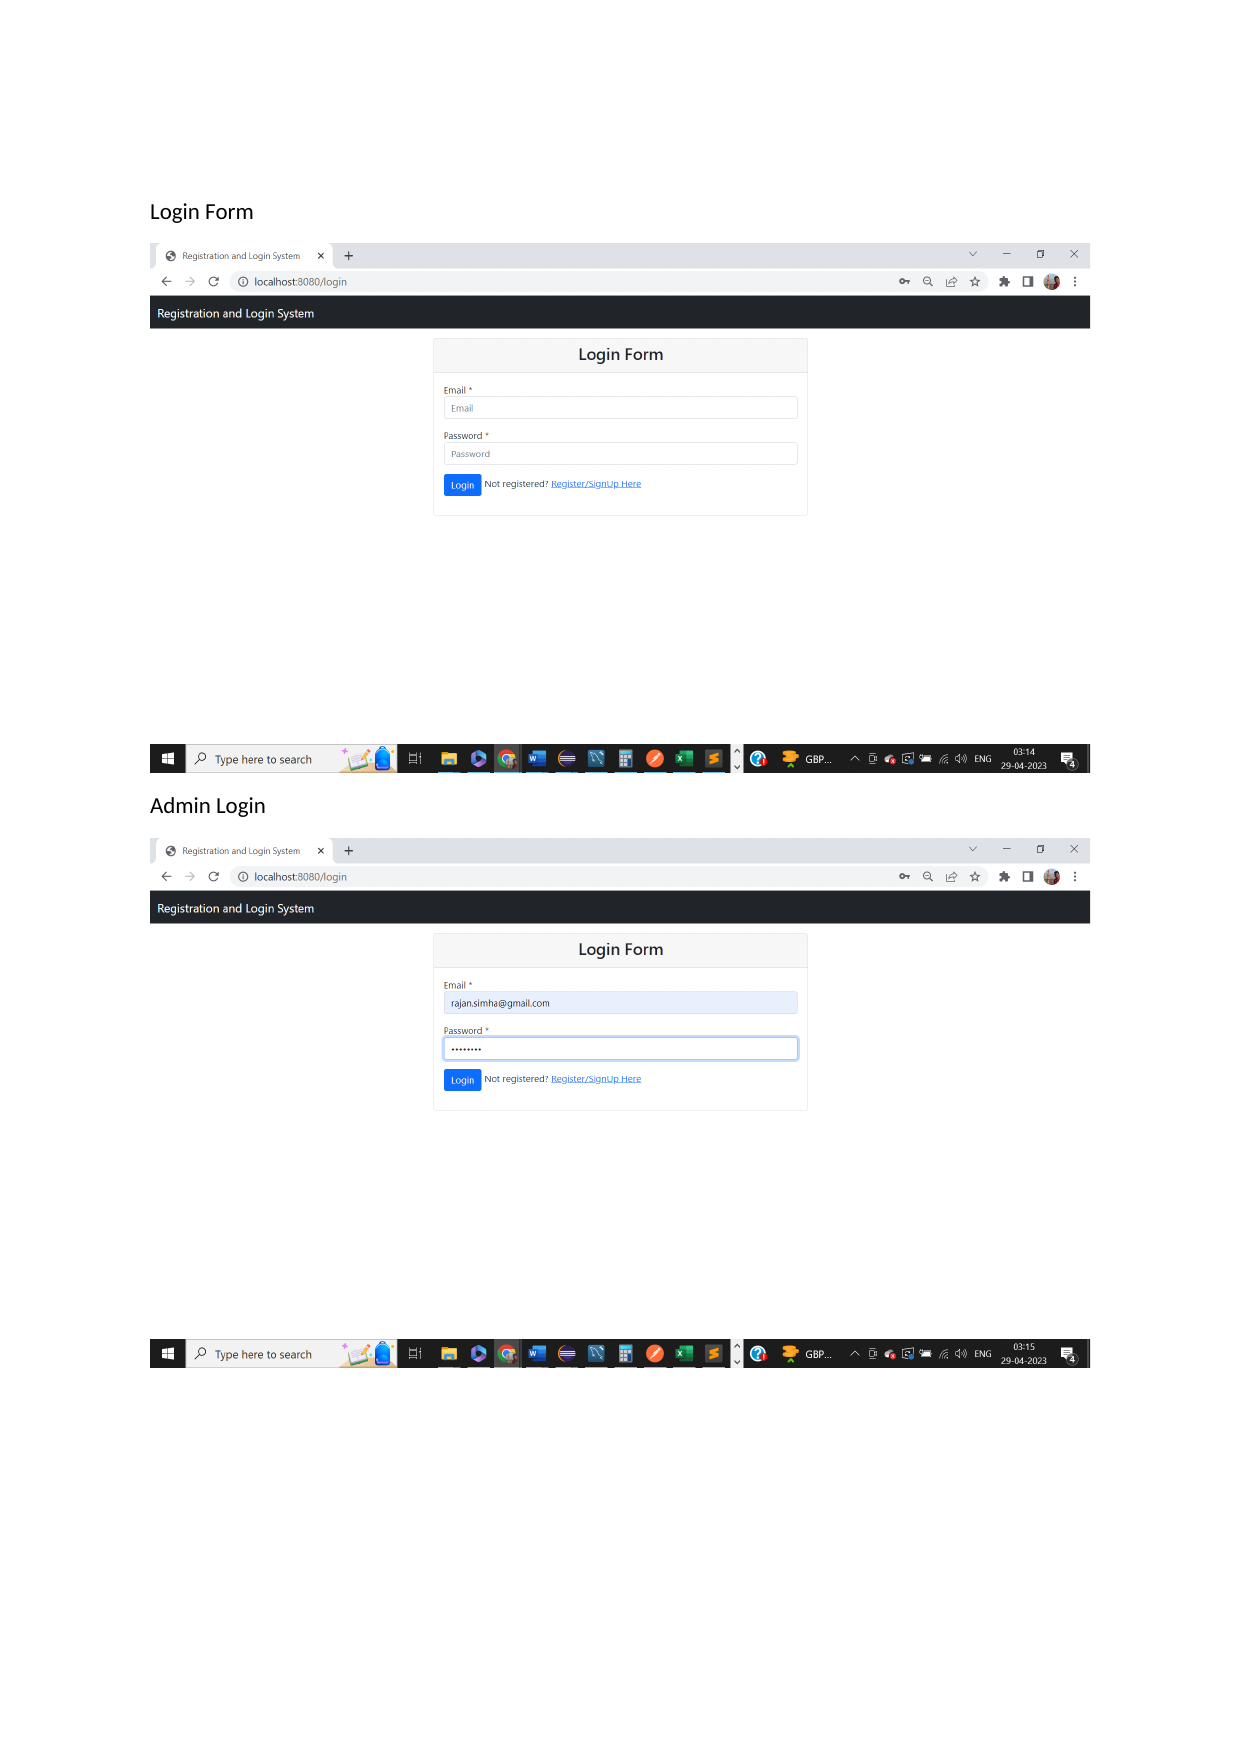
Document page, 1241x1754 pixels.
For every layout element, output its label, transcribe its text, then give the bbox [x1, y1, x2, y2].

picture [150, 838, 1091, 1368]
text Login Form [150, 197, 1090, 225]
text Admin Login [150, 791, 1090, 819]
picture [150, 243, 1091, 773]
